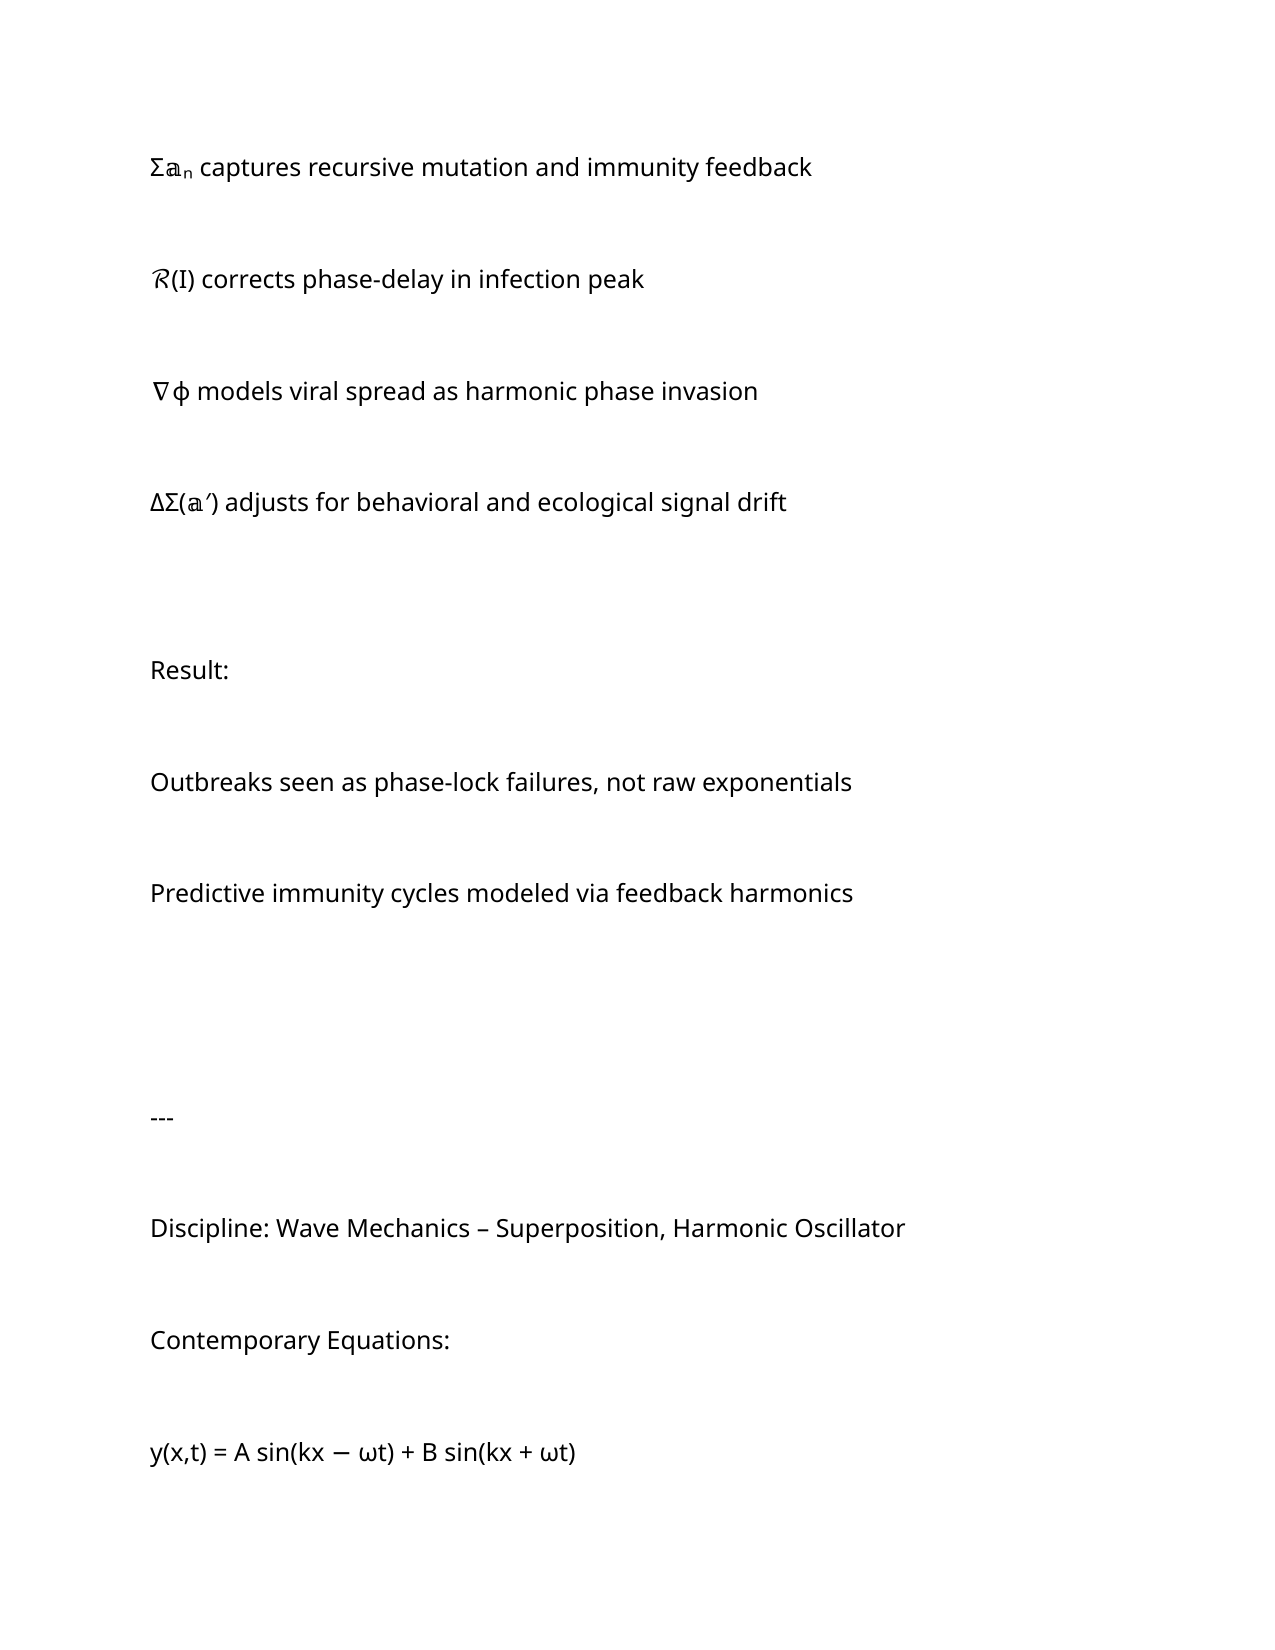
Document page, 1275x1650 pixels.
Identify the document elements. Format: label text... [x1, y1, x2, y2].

text Outbreaks seen as phase-lock failures, not raw exponentials [150, 764, 1125, 798]
text Contemporary Equations: [150, 1322, 1125, 1357]
text --- [150, 1099, 1125, 1133]
text Result: [150, 652, 1125, 687]
text Σ𝕒ₙ captures recursive mutation and immunity feedback [150, 150, 1125, 184]
text Predictive immunity cycles modeled via feedback harmonics [150, 876, 1125, 910]
text ∇ϕ models viral spread as harmonic phase invasion [150, 373, 1125, 407]
text ℛ(I) corrects phase-delay in infection peak [150, 262, 1125, 296]
text y(x,t) = A sin(kx − ωt) + B sin(kx + ωt) [150, 1434, 1125, 1468]
text Discipline: Wave Mechanics – Superposition, Harmonic Oscillator [150, 1211, 1125, 1245]
text ΔΣ(𝕒′) adjusts for behavioral and ecological signal drift [150, 485, 1125, 519]
